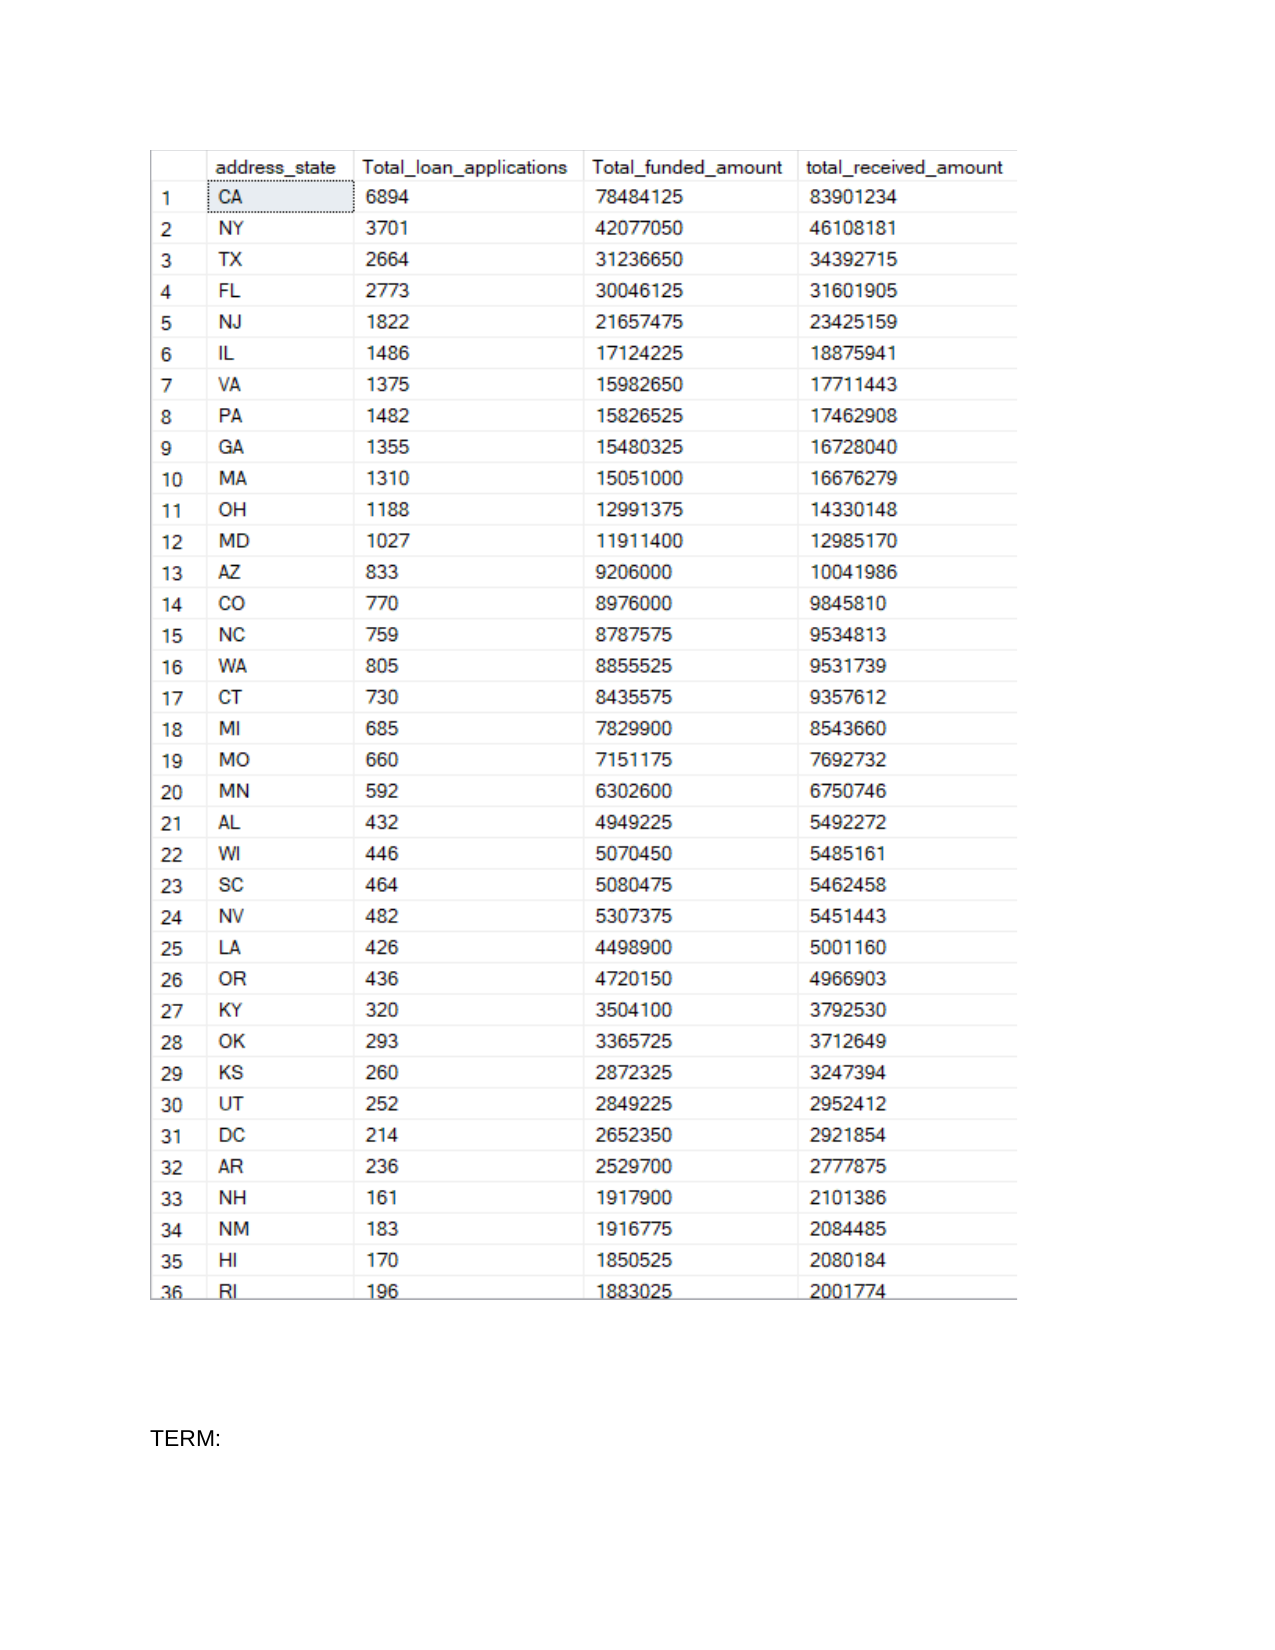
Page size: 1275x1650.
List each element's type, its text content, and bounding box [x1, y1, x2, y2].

picture [150, 150, 1018, 1300]
text TERM: [150, 1425, 1125, 1451]
